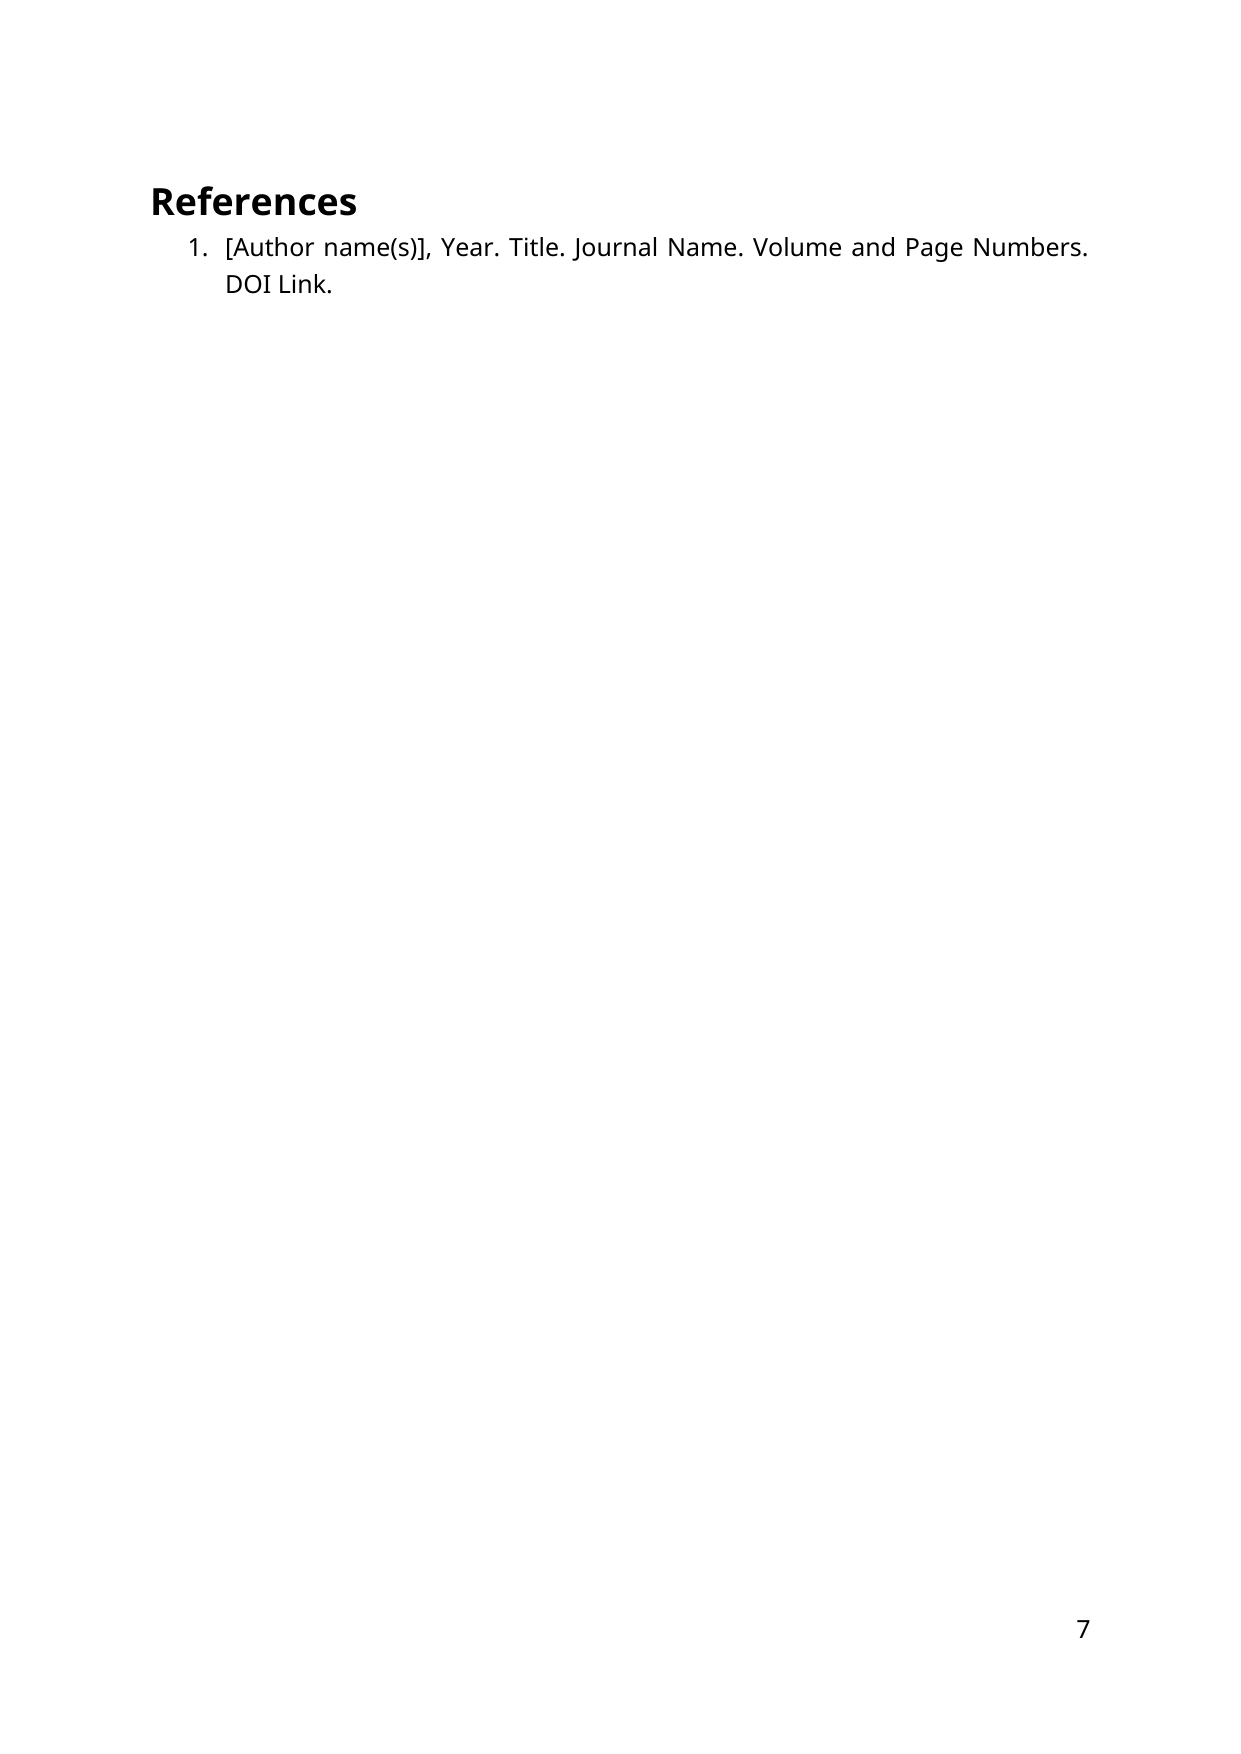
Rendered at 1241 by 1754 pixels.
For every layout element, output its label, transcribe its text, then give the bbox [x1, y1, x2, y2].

list [Author name(s)], Year. Title. Journal Name. Volume and Page Numbers. DOI Link. [187, 230, 1090, 301]
subtitle References [150, 175, 1090, 226]
